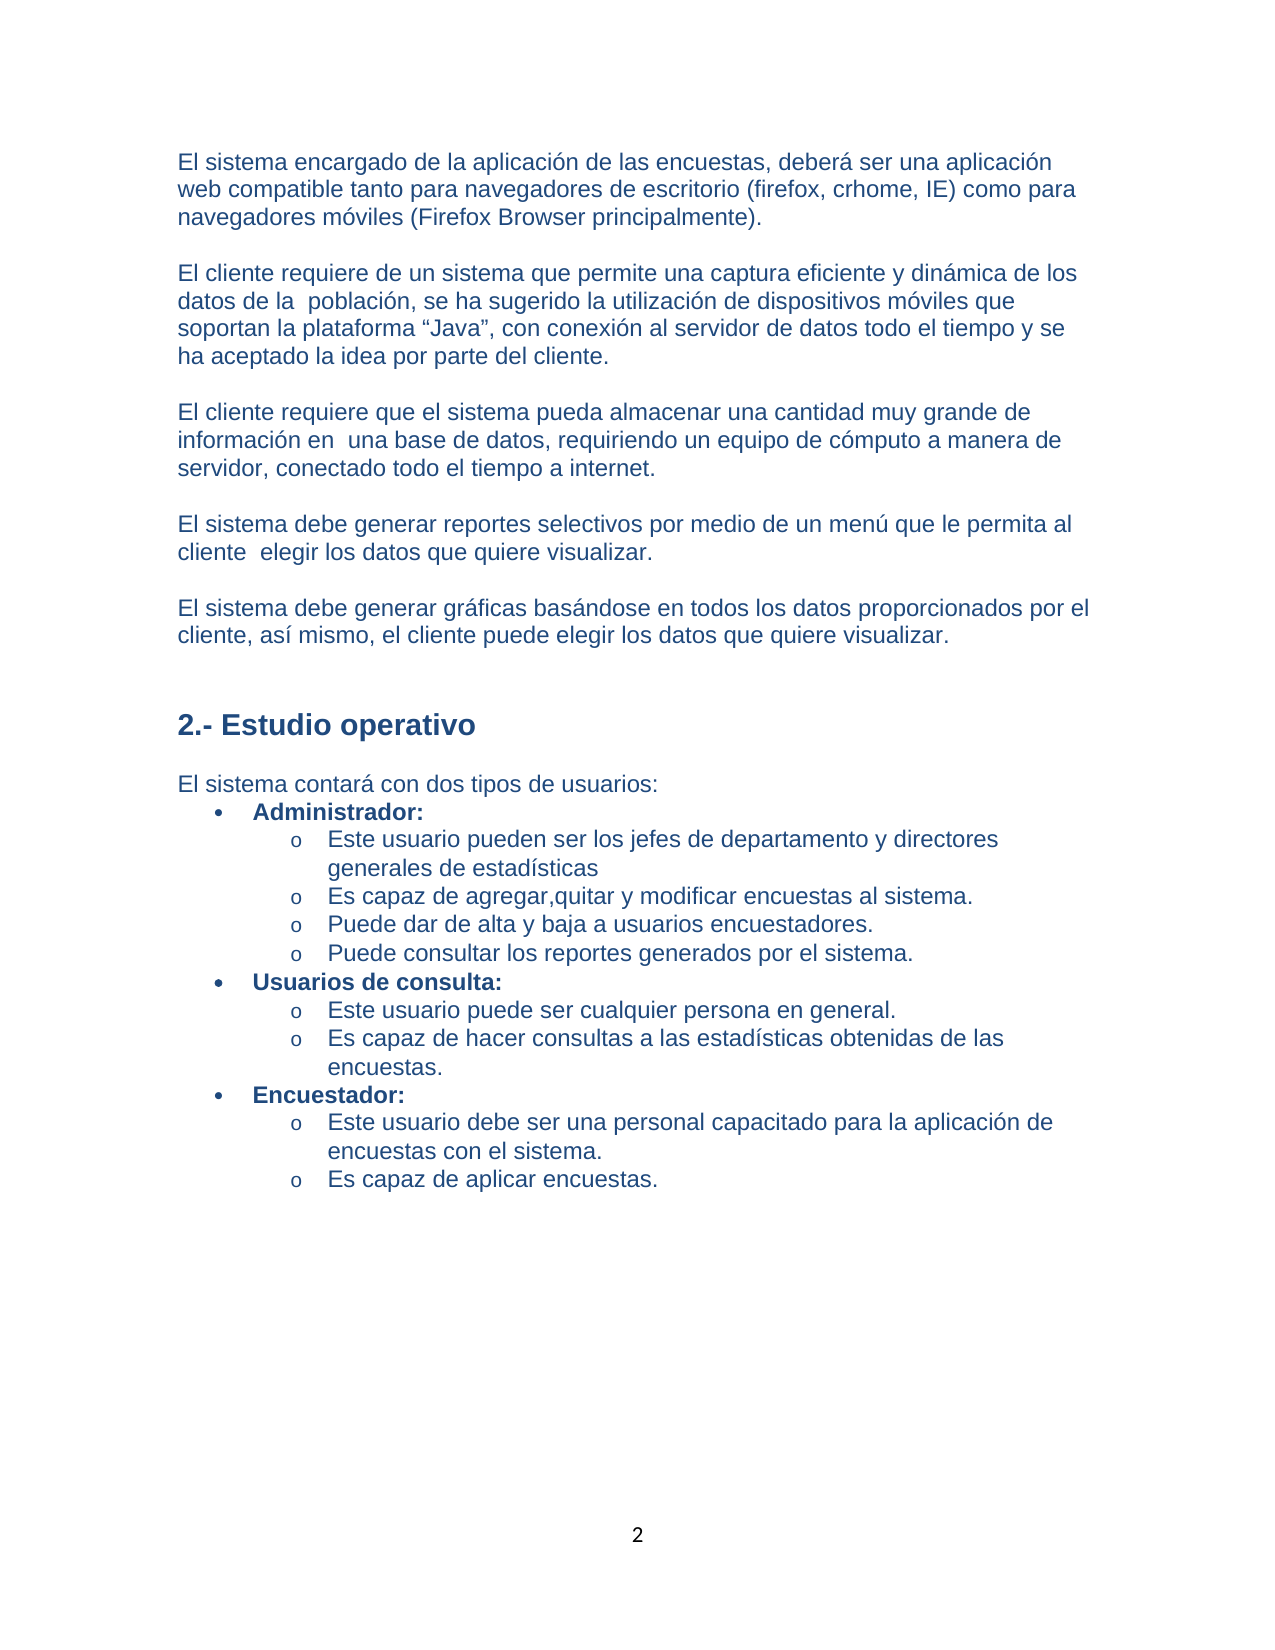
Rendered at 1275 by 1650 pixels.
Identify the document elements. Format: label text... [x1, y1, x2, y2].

text El sistema debe generar reportes selectivos por medio de un menú que le permita al cliente elegir los datos que quiere visualizar. [177, 510, 1098, 565]
text El sistema contará con dos tipos de usuarios: [177, 770, 1098, 798]
list Encuestador: [215, 1081, 1098, 1108]
list Administrador: [215, 798, 1098, 825]
text El cliente requiere de un sistema que permite una captura eficiente y dinámica de los datos de la población, se ha sugerido la utilización de dispositivos móviles que soportan la plataforma “Java”, con conexión al servidor de datos todo el tiempo y se ha aceptado la idea por parte del cliente. [177, 259, 1098, 369]
list Este usuario puede ser cualquier persona en general. [290, 996, 1098, 1024]
list Usuarios de consulta: [215, 968, 1098, 996]
text El cliente requiere que el sistema pueda almacenar una cantidad muy grande de información en una base de datos, requiriendo un equipo de cómputo a manera de servidor, conectado todo el tiempo a internet. [177, 398, 1098, 481]
list Este usuario pueden ser los jefes de departamento y directores generales de estadísticas [290, 825, 1098, 882]
text 2.- Estudio operativo [177, 707, 1098, 741]
text El sistema encargado de la aplicación de las encuestas, deberá ser una aplicación web compatible tanto para navegadores de escritorio (firefox, crhome, IE) como para navegadores móviles (Firefox Browser principalmente). [177, 148, 1098, 230]
list Puede consultar los reportes generados por el sistema. [290, 939, 1098, 968]
text El sistema debe generar gráficas basándose en todos los datos proporcionados por el cliente, así mismo, el cliente puede elegir los datos que quiere visualizar. [177, 594, 1098, 649]
list Es capaz de aplicar encuestas. [290, 1164, 1098, 1193]
list Puede dar de alta y baja a usuarios encuestadores. [290, 910, 1098, 939]
list Es capaz de agregar,quitar y modificar encuestas al sistema. [290, 882, 1098, 910]
list Es capaz de hacer consultas a las estadísticas obtenidas de las encuestas. [290, 1024, 1098, 1081]
list Este usuario debe ser una personal capacitado para la aplicación de encuestas con el sistema. [290, 1108, 1098, 1164]
